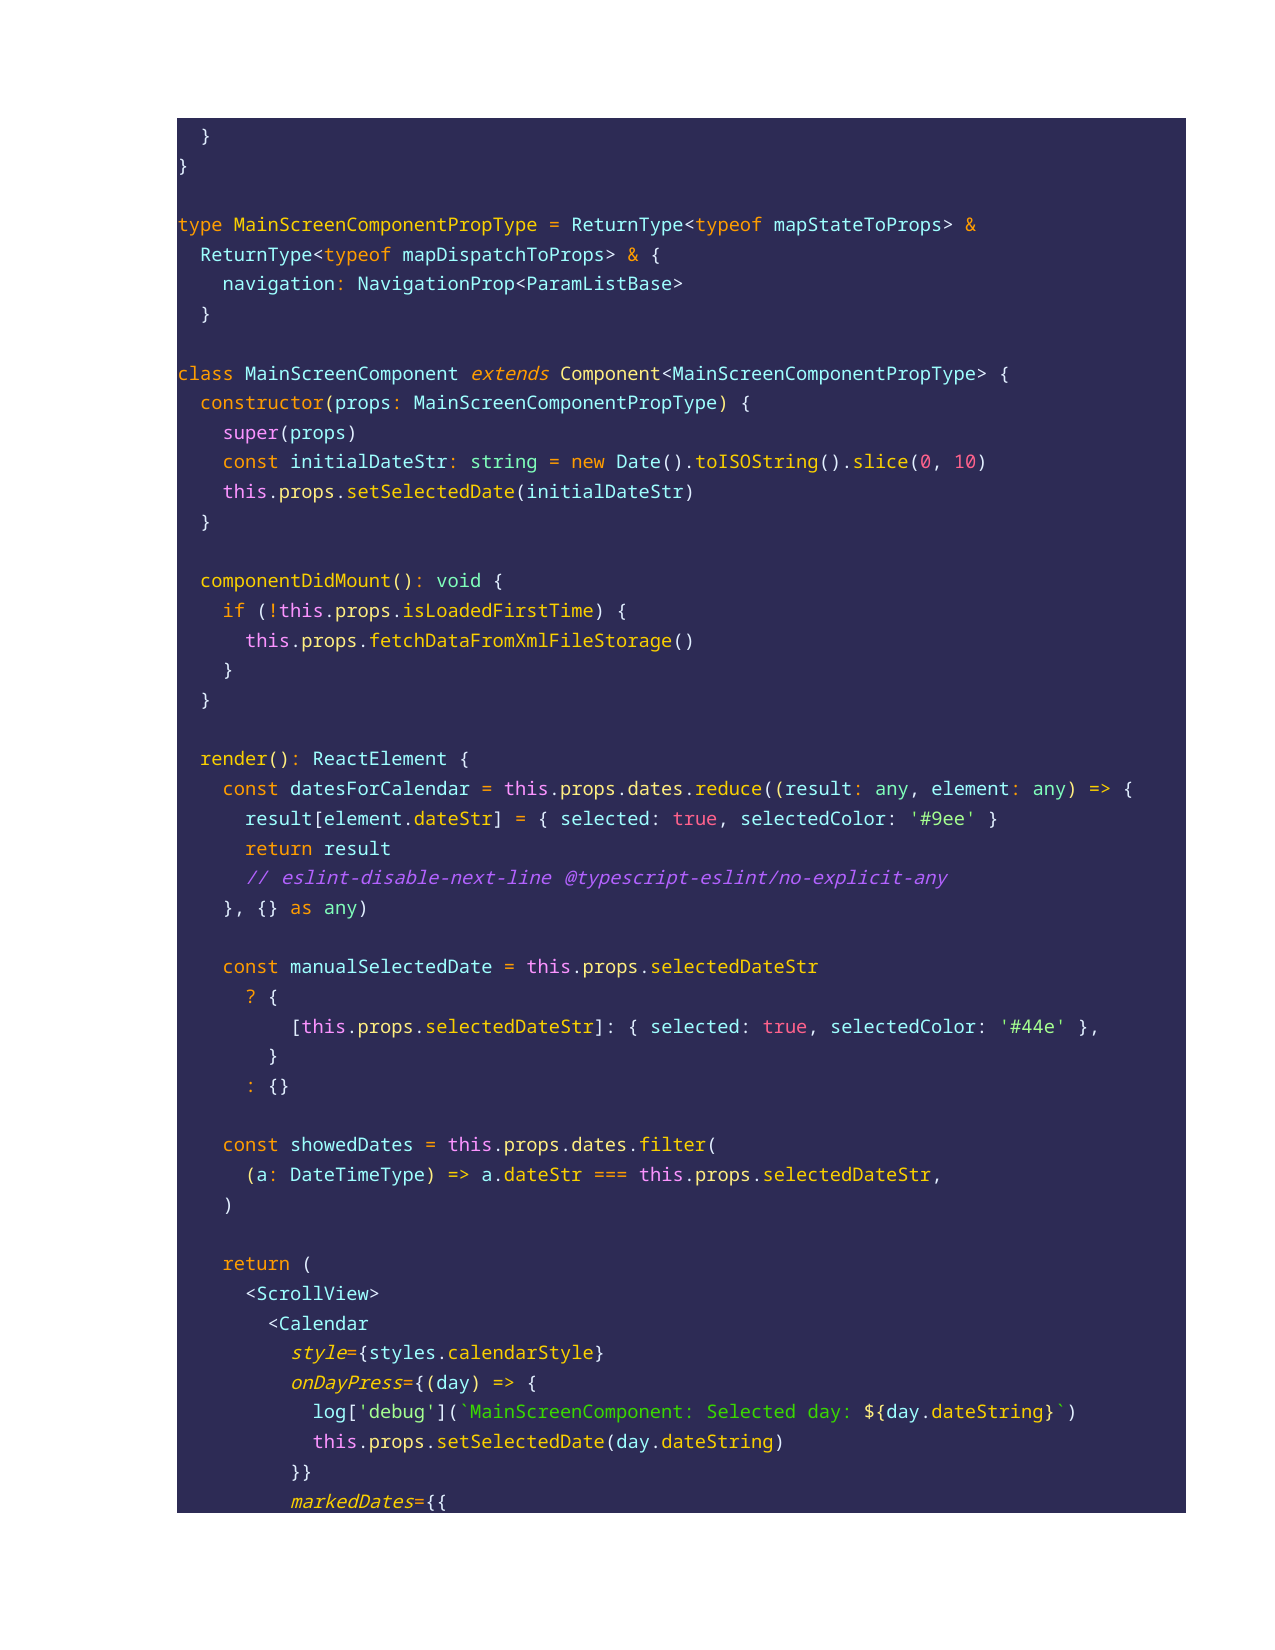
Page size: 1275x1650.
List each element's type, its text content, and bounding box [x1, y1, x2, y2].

text onDayPress={(day) => { [177, 1365, 1186, 1395]
text } [177, 148, 1186, 177]
text componentDidMount(): void { [177, 563, 1186, 593]
text } [177, 296, 1186, 326]
text } [177, 1038, 1186, 1068]
text this.props.fetchDataFromXmlFileStorage() [177, 623, 1186, 652]
text }, {} as any) [177, 890, 1186, 920]
text ? { [177, 979, 1186, 1009]
text render(): ReactElement { [177, 742, 1186, 771]
text } [177, 682, 1186, 712]
text const showedDates = this.props.dates.filter( [177, 1127, 1186, 1157]
text if (!this.props.isLoadedFirstTime) { [177, 593, 1186, 623]
text }} [177, 1454, 1186, 1484]
text this.props.setSelectedDate(initialDateStr) [177, 474, 1186, 504]
text result[element.dateStr] = { selected: true, selectedColor: '#9ee' } [177, 801, 1186, 831]
text return result [177, 831, 1186, 860]
text type MainScreenComponentPropType = ReturnType<typeof mapStateToProps> & [177, 207, 1186, 237]
text // eslint-disable-next-line @typescript-eslint/no-explicit-any [177, 860, 1186, 890]
text ReturnType<typeof mapDispatchToProps> & { [177, 237, 1186, 267]
text } [177, 118, 1186, 148]
text this.props.setSelectedDate(day.dateString) [177, 1424, 1186, 1454]
text const initialDateStr: string = new Date().toISOString().slice(0, 10) [177, 445, 1186, 474]
text navigation: NavigationProp<ParamListBase> [177, 267, 1186, 296]
text } [177, 504, 1186, 534]
text const datesForCalendar = this.props.dates.reduce((result: any, element: any) => { [177, 771, 1186, 801]
text style={styles.calendarStyle} [177, 1335, 1186, 1365]
text <ScrollView> [177, 1276, 1186, 1306]
text ) [177, 1187, 1186, 1217]
text [this.props.selectedDateStr]: { selected: true, selectedColor: '#44e' }, [177, 1009, 1186, 1038]
text markedDates={{ [177, 1484, 1186, 1513]
text class MainScreenComponent extends Component<MainScreenComponentPropType> { [177, 356, 1186, 385]
text } [177, 652, 1186, 682]
text : {} [177, 1068, 1186, 1098]
text log['debug'](`MainScreenComponent: Selected day: ${day.dateString}`) [177, 1395, 1186, 1424]
text constructor(props: MainScreenComponentPropType) { [177, 385, 1186, 415]
text const manualSelectedDate = this.props.selectedDateStr [177, 949, 1186, 979]
text super(props) [177, 415, 1186, 445]
text <Calendar [177, 1306, 1186, 1335]
text (a: DateTimeType) => a.dateStr === this.props.selectedDateStr, [177, 1157, 1186, 1187]
text return ( [177, 1246, 1186, 1276]
